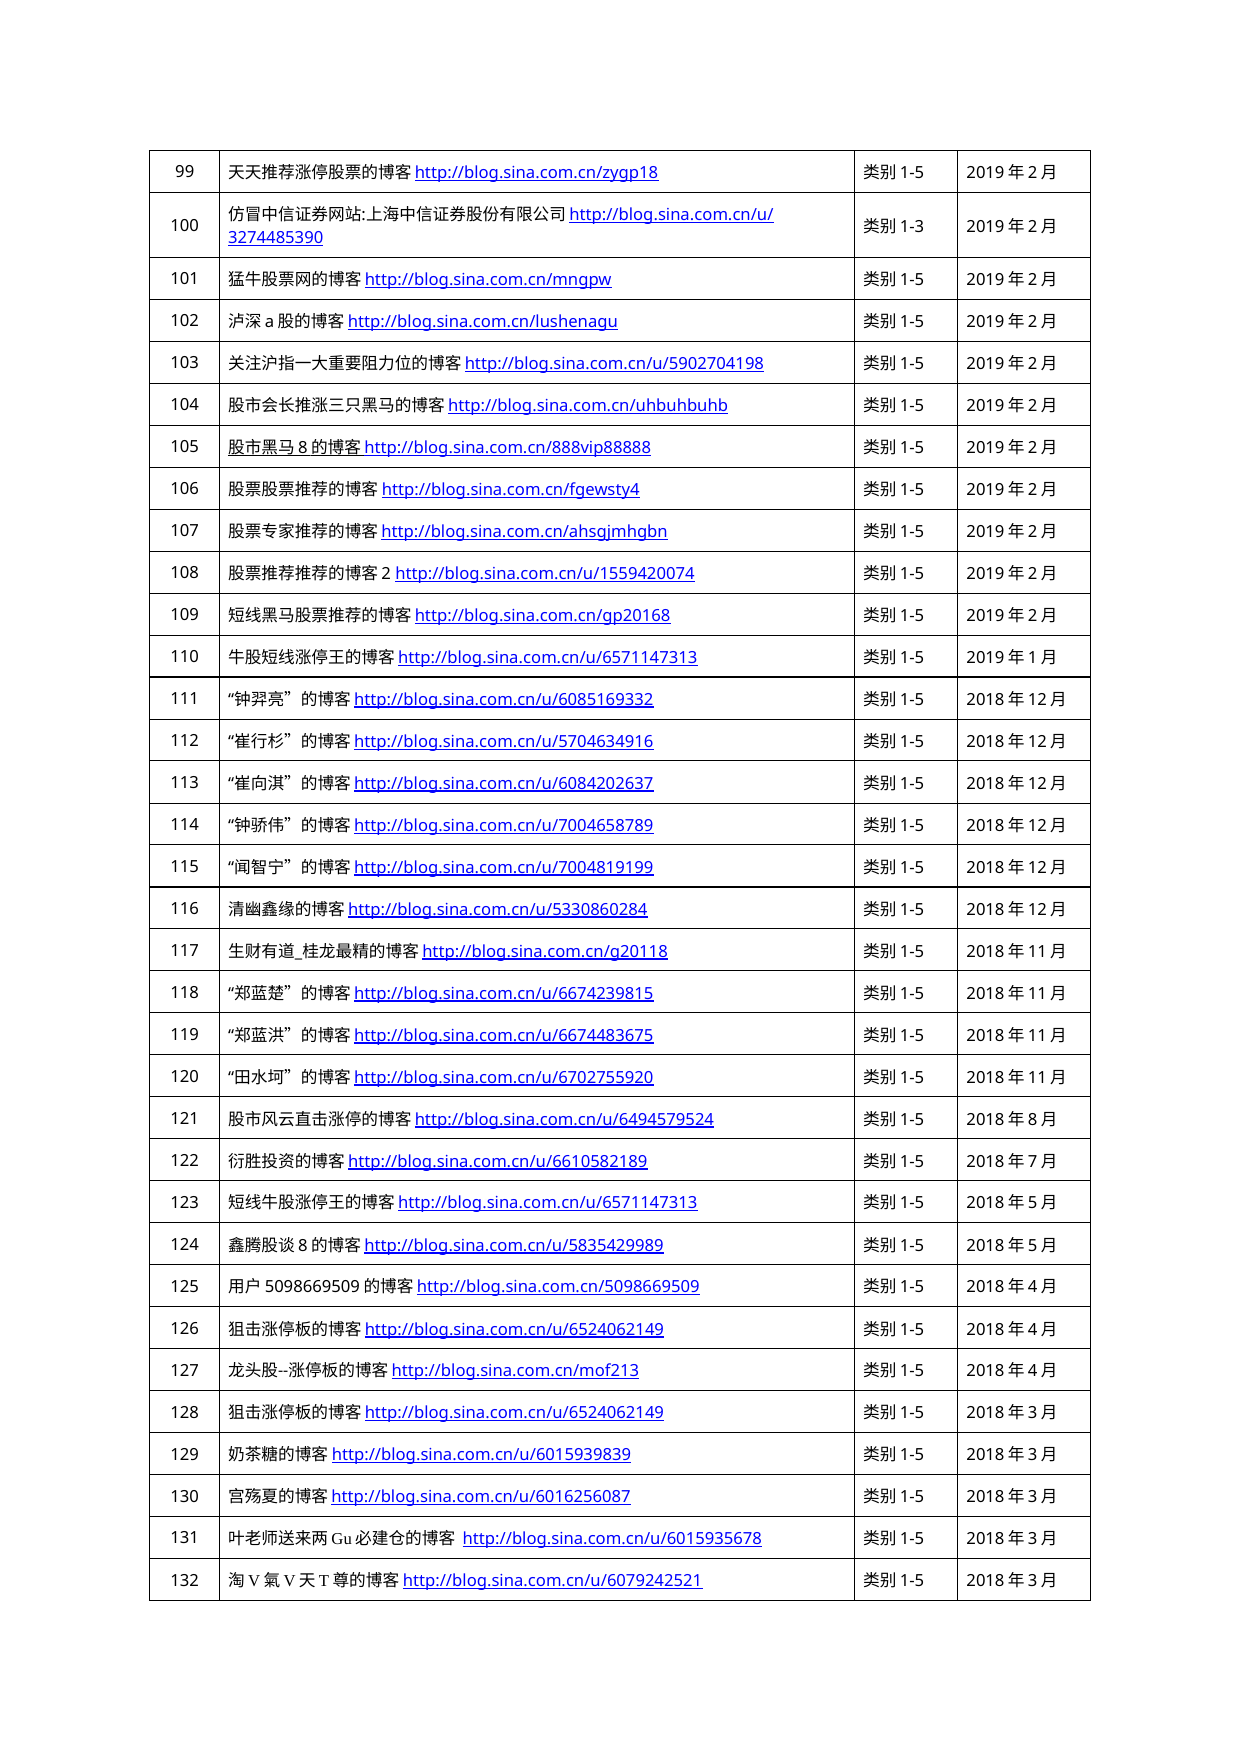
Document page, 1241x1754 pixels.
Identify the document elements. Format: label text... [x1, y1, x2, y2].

table_cell 类别1-5 [855, 1139, 957, 1180]
table_cell 泸深a股的博客 http://blog.sina.com.cn/lushenagu [220, 300, 854, 341]
table_cell 2018年12月 [958, 678, 1090, 718]
table_cell 2018年5月 [958, 1223, 1090, 1264]
table_cell 类别1-5 [855, 888, 957, 928]
table_cell 猛牛股票网的博客http://blog.sina.com.cn/mngpw [220, 258, 854, 299]
table_cell 121 [150, 1097, 219, 1138]
table_cell 类别1-5 [855, 1349, 957, 1390]
table_cell 狙击涨停板的博客http://blog.sina.com.cn/u/6524062149 [220, 1307, 854, 1348]
table_cell 类别1-5 [855, 804, 957, 844]
table_cell 短线黑马股票推荐的博客http://blog.sina.com.cn/gp20168 [220, 594, 854, 634]
table_cell 类别1-5 [855, 761, 957, 802]
table_cell 2018年3月 [958, 1517, 1090, 1558]
table_cell “崔行杉”的博客http://blog.sina.com.cn/u/5704634916 [220, 720, 854, 760]
table_cell 110 [150, 636, 219, 676]
table_cell 奶茶糖的博客 http://blog.sina.com.cn/u/6015939839 [220, 1433, 854, 1474]
table_cell 鑫腾股谈8的博客http://blog.sina.com.cn/u/5835429989 [220, 1223, 854, 1264]
table_cell “郑蓝洪”的博客http://blog.sina.com.cn/u/6674483675 [220, 1013, 854, 1054]
table_cell 126 [150, 1307, 219, 1348]
table_cell 112 [150, 720, 219, 760]
table_cell 2018年12月 [958, 888, 1090, 928]
table_cell 106 [150, 468, 219, 508]
table_cell “钟骄伟”的博客http://blog.sina.com.cn/u/7004658789 [220, 804, 854, 844]
table_cell 类别1-5 [855, 1475, 957, 1516]
table_cell 类别1-5 [855, 636, 957, 676]
table_cell 109 [150, 594, 219, 634]
table_cell 101 [150, 258, 219, 299]
table_cell 107 [150, 510, 219, 551]
table_cell 100 [150, 193, 219, 257]
table_cell 用户5098669509的博客http://blog.sina.com.cn/5098669509 [220, 1265, 854, 1306]
table_cell 宫殇夏的博客http://blog.sina.com.cn/u/6016256087 [220, 1475, 854, 1516]
table_cell 127 [150, 1349, 219, 1390]
table_cell 类别1-5 [855, 678, 957, 718]
table_cell 类别1-5 [855, 552, 957, 592]
table_cell 类别1-5 [855, 929, 957, 970]
table_cell 类别1-5 [855, 1223, 957, 1264]
table_cell 清幽鑫缘的博客http://blog.sina.com.cn/u/5330860284 [220, 888, 854, 928]
table_cell 2018年12月 [958, 804, 1090, 844]
table_cell 类别1-5 [855, 594, 957, 634]
table_cell 2018年12月 [958, 761, 1090, 802]
table_cell 类别1-5 [855, 971, 957, 1012]
table_cell 叶老师送来两Gu必建仓的博客 http://blog.sina.com.cn/u/6015935678 [220, 1517, 854, 1558]
table_cell 类别1-5 [855, 300, 957, 341]
table_cell 股票股票推荐的博客 http://blog.sina.com.cn/fgewsty4 [220, 468, 854, 508]
table_cell 2018年11月 [958, 971, 1090, 1012]
table_cell 2018年11月 [958, 1013, 1090, 1054]
table_cell 2019年2月 [958, 300, 1090, 341]
table_cell 短线牛股涨停王的博客http://blog.sina.com.cn/u/6571147313 [220, 1181, 854, 1222]
table_cell 113 [150, 761, 219, 802]
table_cell 2018年11月 [958, 929, 1090, 970]
table_cell 114 [150, 804, 219, 844]
table_cell 122 [150, 1139, 219, 1180]
table_cell 2019年2月 [958, 594, 1090, 634]
table_cell 2019年2月 [958, 426, 1090, 467]
table_cell 132 [150, 1559, 219, 1600]
table_cell 2018年3月 [958, 1433, 1090, 1474]
table_cell 2019年2月 [958, 510, 1090, 551]
table_cell 2019年2月 [958, 552, 1090, 592]
table_cell 类别1-5 [855, 1055, 957, 1096]
table_cell 龙头股--涨停板的博客http://blog.sina.com.cn/mof213 [220, 1349, 854, 1390]
table_cell 股市风云直击涨停的博客http://blog.sina.com.cn/u/6494579524 [220, 1097, 854, 1138]
table_cell “郑蓝楚”的博客http://blog.sina.com.cn/u/6674239815 [220, 971, 854, 1012]
table_cell 123 [150, 1181, 219, 1222]
table_cell 生财有道_桂龙最精的博客http://blog.sina.com.cn/g20118 [220, 929, 854, 970]
table_cell 狙击涨停板的博客http://blog.sina.com.cn/u/6524062149 [220, 1391, 854, 1432]
table_cell 类别1-5 [855, 1433, 957, 1474]
table_cell 类别1-5 [855, 1307, 957, 1348]
table_cell 类别1-5 [855, 1013, 957, 1054]
table_cell 类别1-5 [855, 720, 957, 760]
table_cell 股票专家推荐的博客http://blog.sina.com.cn/ahsgjmhgbn [220, 510, 854, 551]
table_cell 2019年2月 [958, 468, 1090, 508]
table_cell 2018年3月 [958, 1391, 1090, 1432]
table_cell 天天推荐涨停股票的博客http://blog.sina.com.cn/zygp18 [220, 151, 854, 192]
table_cell 类别1-5 [855, 1517, 957, 1558]
table_cell 类别1-5 [855, 1391, 957, 1432]
table_cell 125 [150, 1265, 219, 1306]
table_cell 128 [150, 1391, 219, 1432]
table_cell 119 [150, 1013, 219, 1054]
table_cell 102 [150, 300, 219, 341]
table_cell 124 [150, 1223, 219, 1264]
table_cell 类别1-5 [855, 510, 957, 551]
table_cell 2019年2月 [958, 342, 1090, 383]
table_cell 淘V氣V天T尊的博客 http://blog.sina.com.cn/u/6079242521 [220, 1559, 854, 1600]
table_cell “钟羿亮”的博客http://blog.sina.com.cn/u/6085169332 [220, 678, 854, 718]
table_cell 2018年8月 [958, 1097, 1090, 1138]
table_cell 116 [150, 888, 219, 928]
table_cell 129 [150, 1433, 219, 1474]
table_cell 105 [150, 426, 219, 467]
table_cell 仿冒中信证券网站:上海中信证券股份有限公司http://blog.sina.com.cn/u/3274485390 [220, 193, 854, 257]
table_cell 2018年3月 [958, 1475, 1090, 1516]
table_cell 类别1-5 [855, 151, 957, 192]
table_cell 117 [150, 929, 219, 970]
table_cell 2018年5月 [958, 1181, 1090, 1222]
table_cell 2018年4月 [958, 1349, 1090, 1390]
table_cell 类别1-5 [855, 1265, 957, 1306]
table_cell 2019年2月 [958, 193, 1090, 257]
table_cell 2018年7月 [958, 1139, 1090, 1180]
table_cell 股市黑马8的博客http://blog.sina.com.cn/888vip88888 [220, 426, 854, 467]
table_cell 类别1-5 [855, 845, 957, 886]
table_cell 类别1-5 [855, 384, 957, 424]
table_cell 2018年4月 [958, 1307, 1090, 1348]
table_cell 111 [150, 678, 219, 718]
table_cell 2018年4月 [958, 1265, 1090, 1306]
table_cell 2018年12月 [958, 720, 1090, 760]
table_cell 类别1-3 [855, 193, 957, 257]
table_cell 类别1-5 [855, 1559, 957, 1600]
table_cell 2018年3月 [958, 1559, 1090, 1600]
table_cell 120 [150, 1055, 219, 1096]
table_cell 99 [150, 151, 219, 192]
table_cell 2019年2月 [958, 384, 1090, 424]
table_cell 类别1-5 [855, 1181, 957, 1222]
table_cell 104 [150, 384, 219, 424]
table_cell 103 [150, 342, 219, 383]
table_cell 2018年12月 [958, 845, 1090, 886]
table_cell 股票推荐推荐的博客2 http://blog.sina.com.cn/u/1559420074 [220, 552, 854, 592]
table_cell 115 [150, 845, 219, 886]
table_cell 类别1-5 [855, 1097, 957, 1138]
table_cell 关注沪指一大重要阻力位的博客http://blog.sina.com.cn/u/5902704198 [220, 342, 854, 383]
table_cell “闻智宁”的博客http://blog.sina.com.cn/u/7004819199 [220, 845, 854, 886]
table_cell 类别1-5 [855, 468, 957, 508]
table_cell 牛股短线涨停王的博客http://blog.sina.com.cn/u/6571147313 [220, 636, 854, 676]
table_cell 131 [150, 1517, 219, 1558]
table_cell 2019年1月 [958, 636, 1090, 676]
table_cell 类别1-5 [855, 426, 957, 467]
table_cell “田水坷”的博客http://blog.sina.com.cn/u/6702755920 [220, 1055, 854, 1096]
table_cell 2019年2月 [958, 258, 1090, 299]
table_cell 衍胜投资的博客http://blog.sina.com.cn/u/6610582189 [220, 1139, 854, 1180]
table_cell 118 [150, 971, 219, 1012]
table_cell “崔向淇”的博客http://blog.sina.com.cn/u/6084202637 [220, 761, 854, 802]
table_cell 108 [150, 552, 219, 592]
table_cell 类别1-5 [855, 342, 957, 383]
table_cell 2018年11月 [958, 1055, 1090, 1096]
table_cell 股市会长推涨三只黑马的博客http://blog.sina.com.cn/uhbuhbuhb [220, 384, 854, 424]
table_cell 类别1-5 [855, 258, 957, 299]
table_cell 2019年2月 [958, 151, 1090, 192]
table_cell 130 [150, 1475, 219, 1516]
